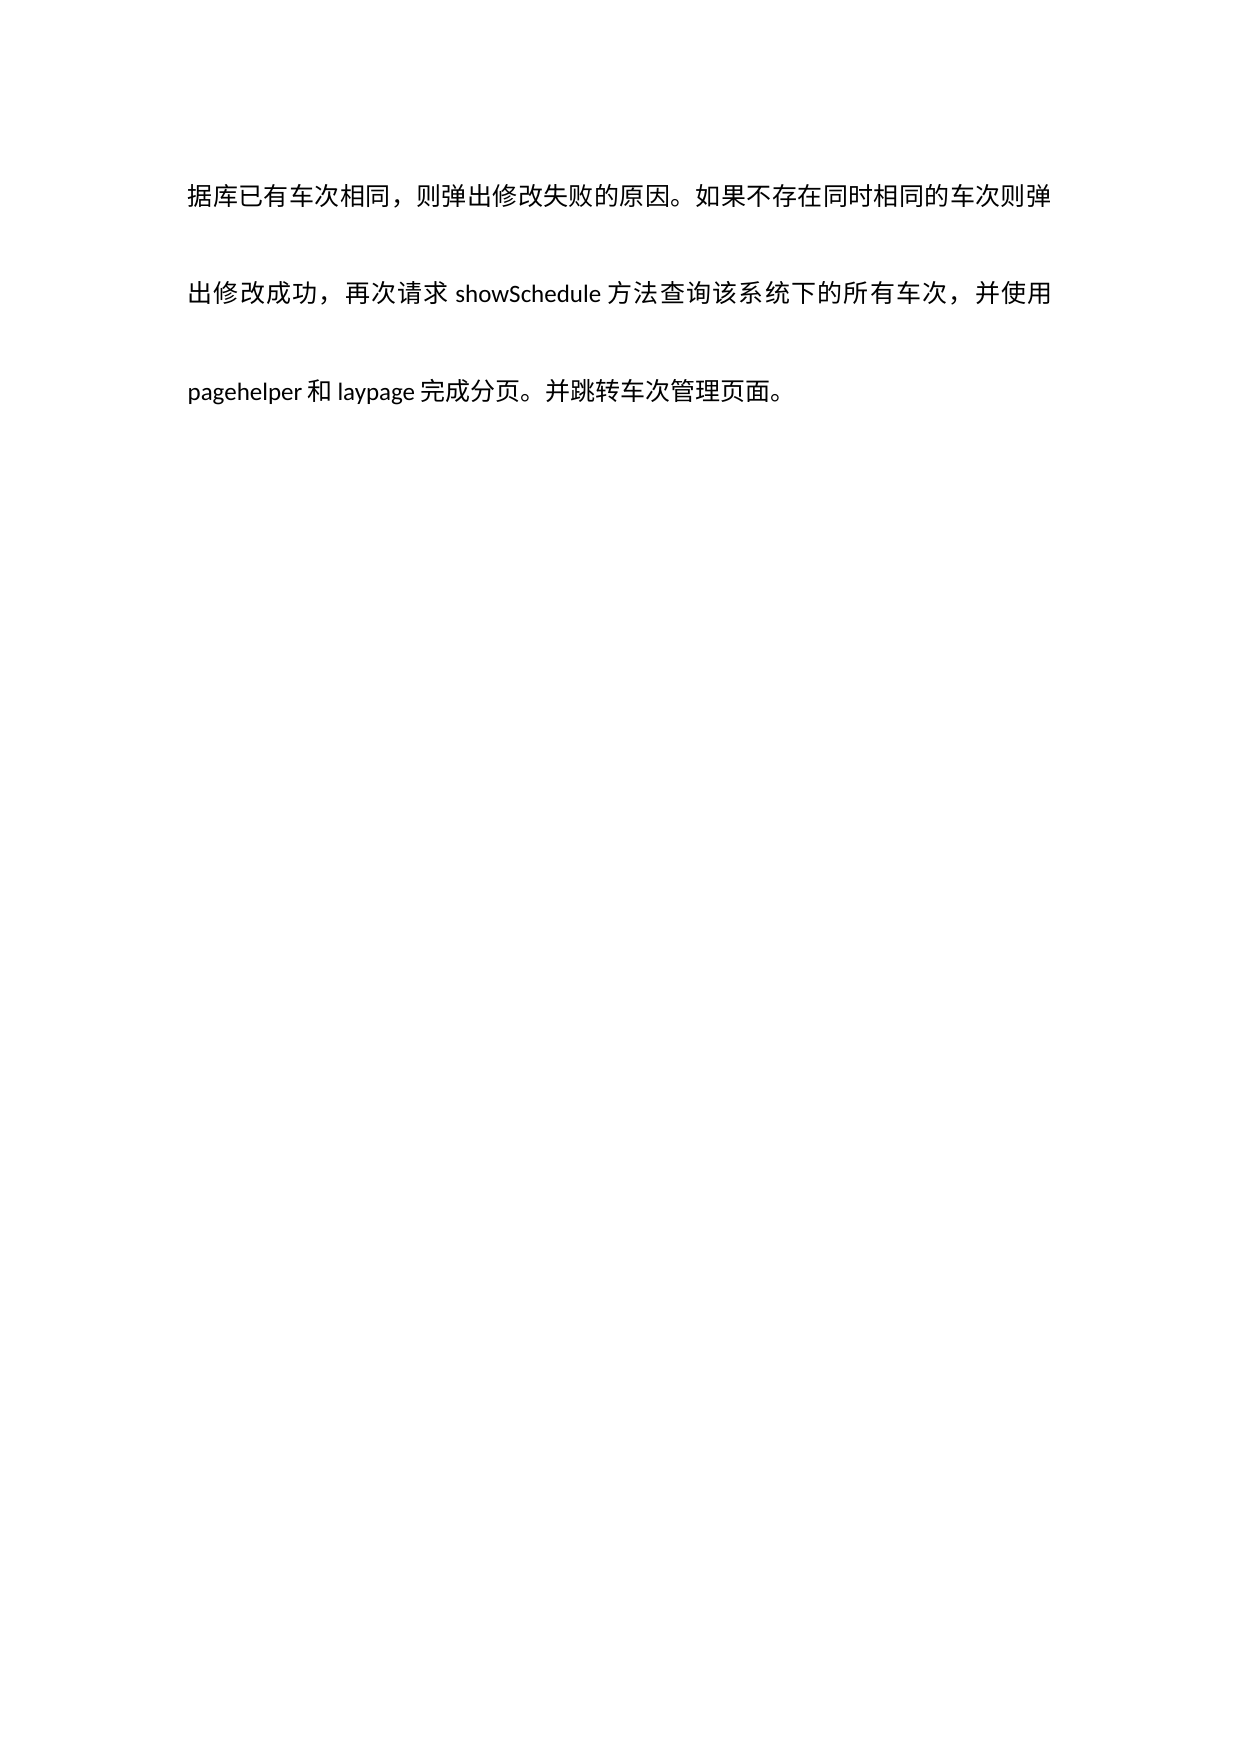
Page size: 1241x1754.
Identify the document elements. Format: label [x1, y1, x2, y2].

text [187, 162, 1053, 422]
